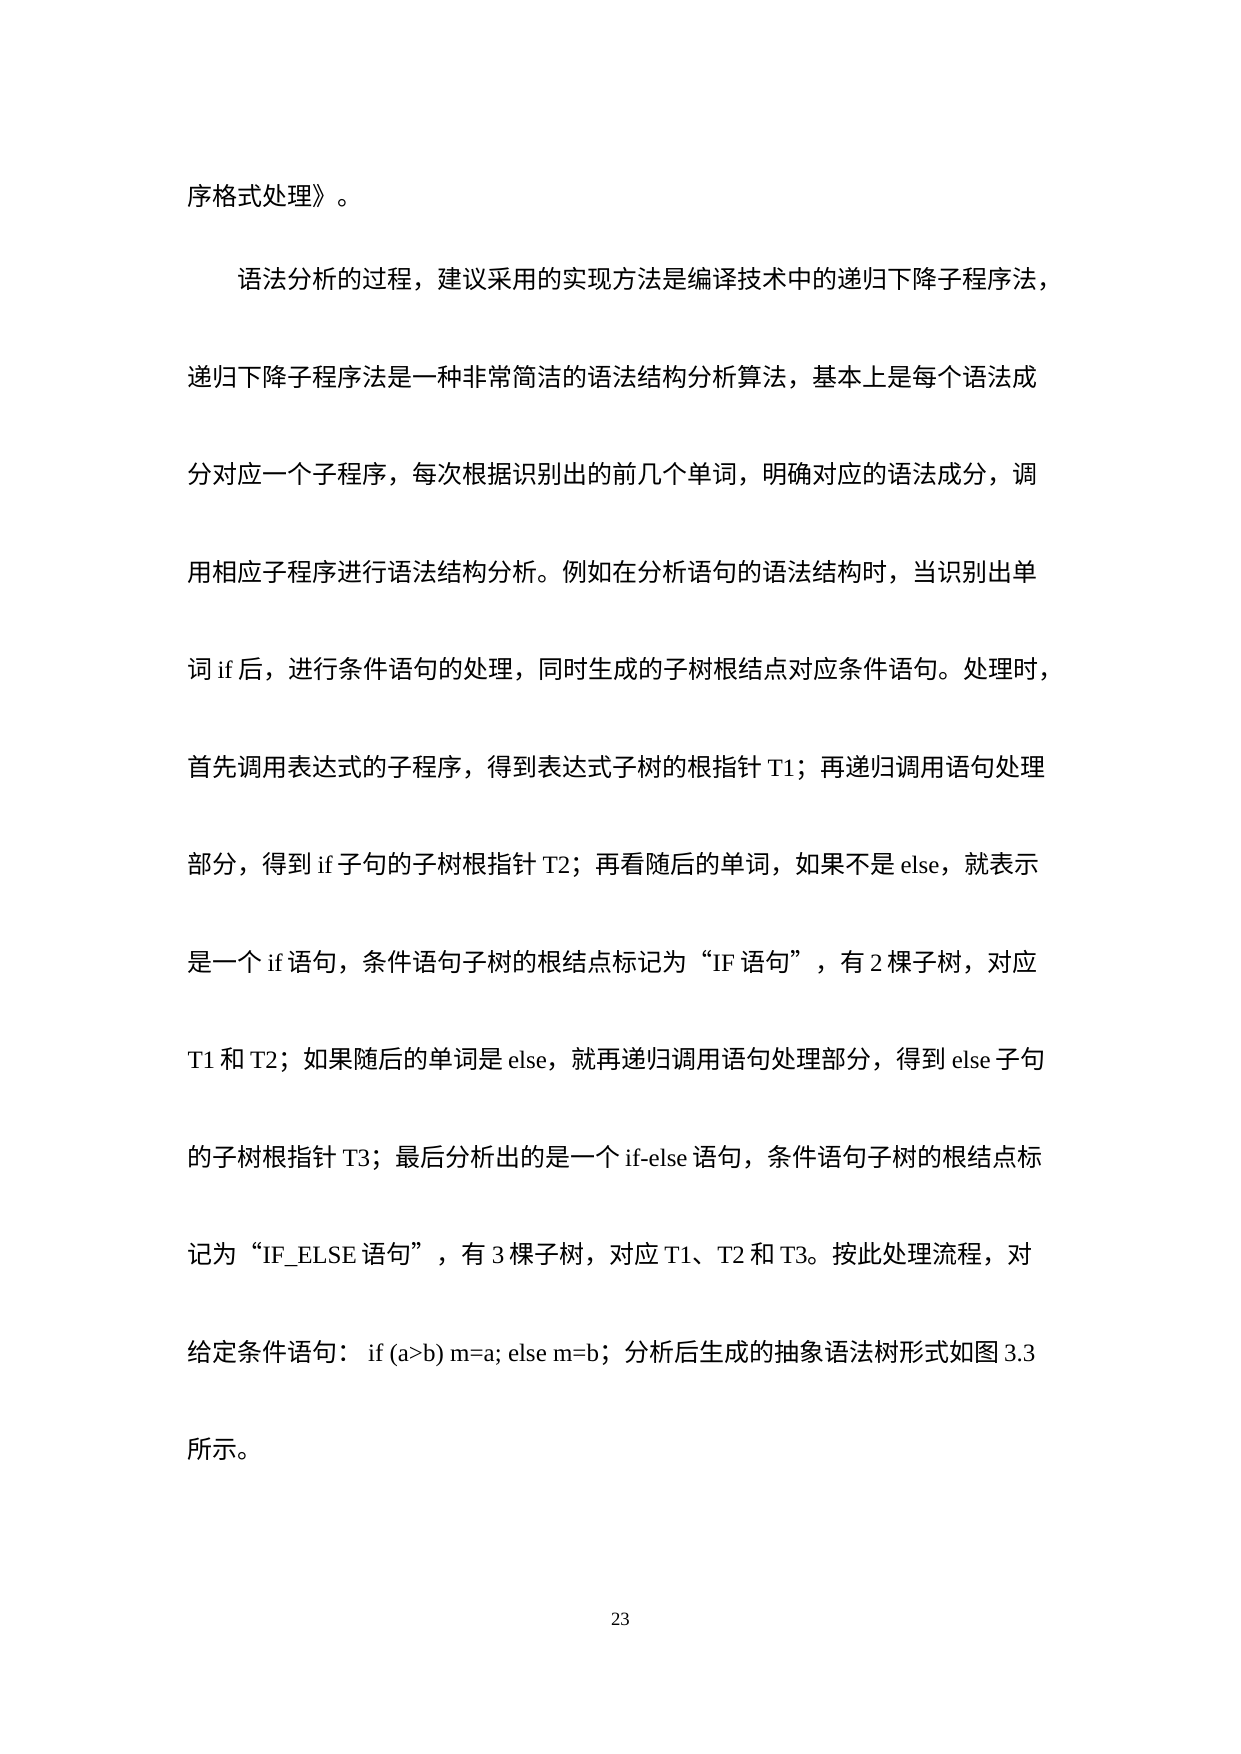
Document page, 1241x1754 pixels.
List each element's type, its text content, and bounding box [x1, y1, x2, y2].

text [187, 162, 1053, 227]
text 语法分析的过程，建议采用的实现方法是编译技术中的递归下降子程序法，递归下降子程序法是一种非常简洁的语法结构分析算法，基本上是每个语法成分对应一个子程序，每次根据识别出的前几个单词，明确对应的语法成分，调用相应子程序进行语法结构分析。例如在分析语句的语法结构时，当识别出单词if 后，进行条件语句的处理，同时生成的子树根结点对应条件语句。处理时，首先调用表达式的子程序，得到表达式子树的根指针T1；再递归调用语句处理部分，得到if子句的子树根指针T2；再看随后的单词，如果不是else，就表示是一个if语句，条件语句子树的根结点标记为“IF语句”，有2棵子树，对应T1和T2；如果随后的单词是else，就再递归调用语句处理部分，得到else子句的子树根指针T3；最后分析出的是一个if-else语句，条件语句子树的根结点标记为“IF_ELSE语句”，有3棵子树，对应T1、T2和T3。按此处理流程，对给定条件语句： if (a>b) m=a; else m=b；分析后生成的抽象语法树形式如图3.3所示。 [187, 245, 1053, 1480]
